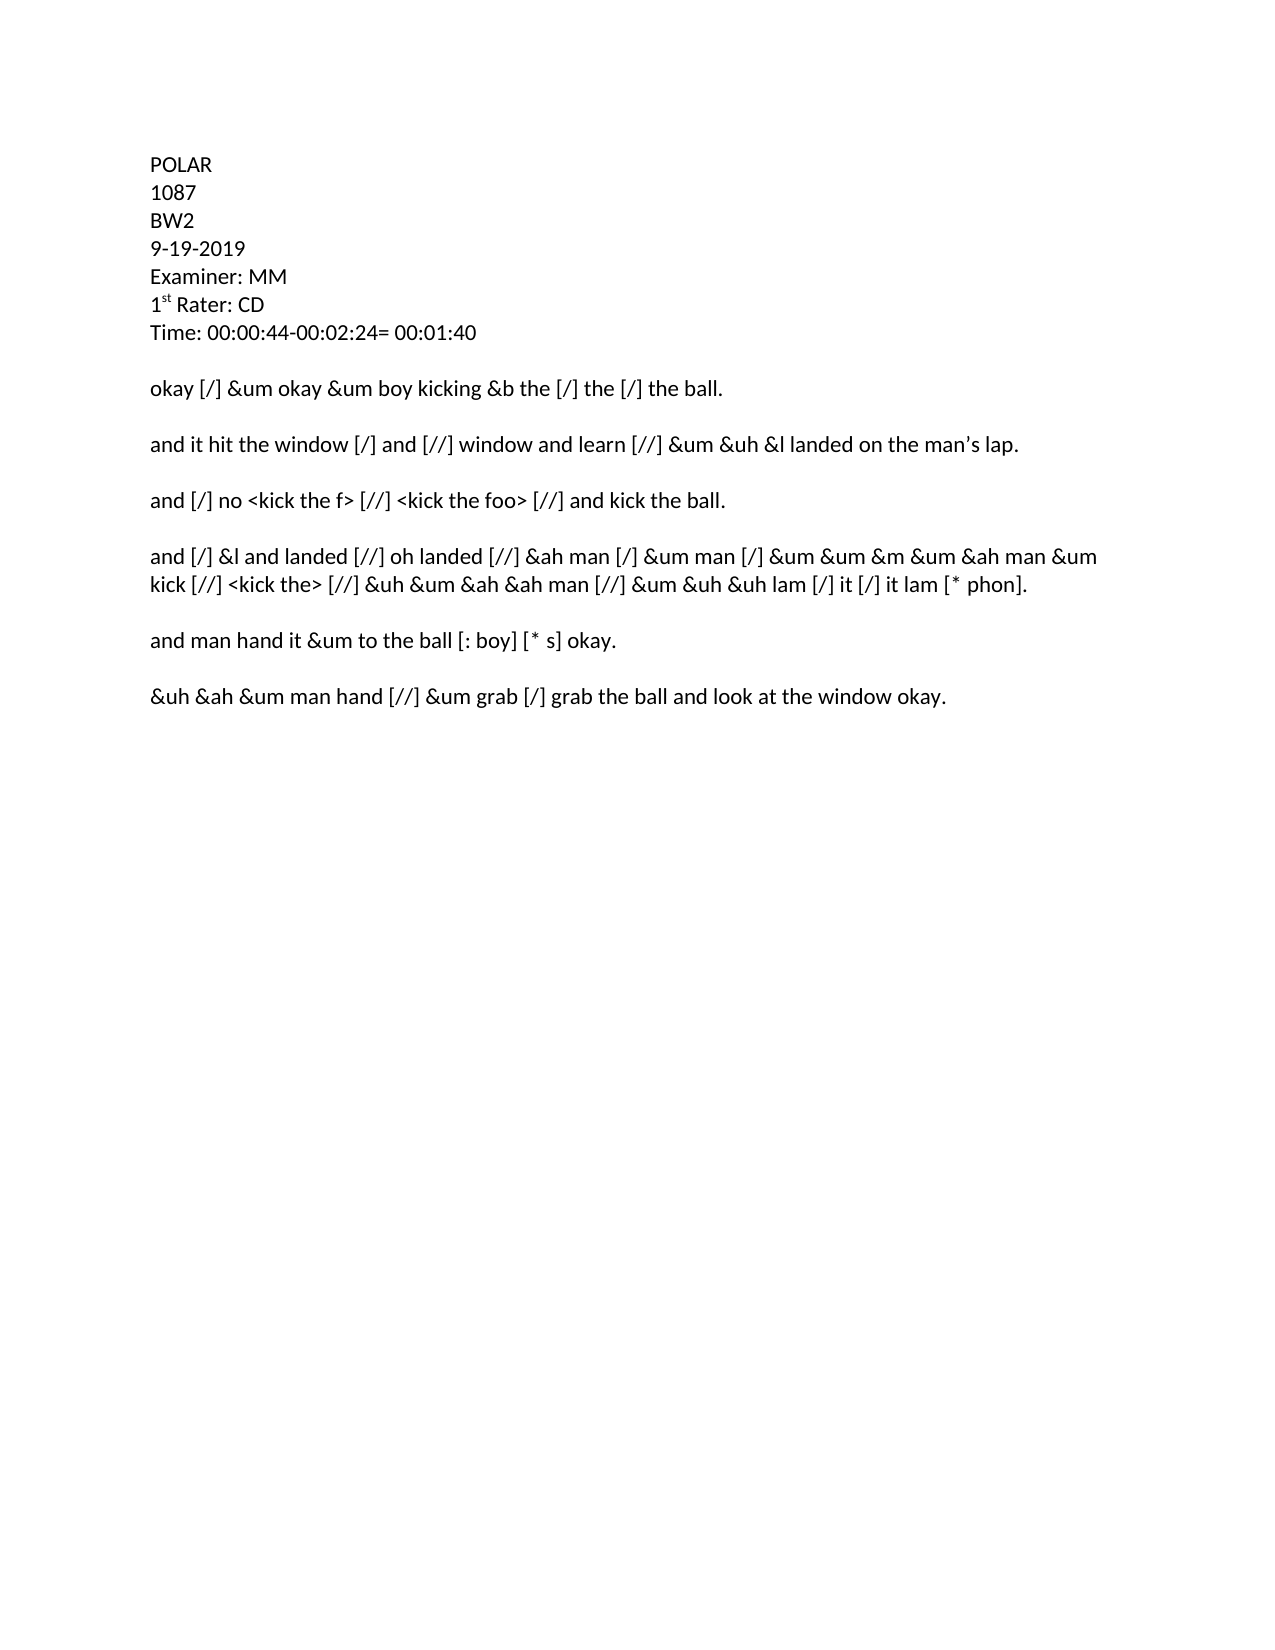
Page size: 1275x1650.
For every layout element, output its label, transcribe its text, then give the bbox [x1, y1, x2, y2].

text &uh &ah &um man hand [//] &um grab [/] grab the ball and look at the window okay. [150, 682, 1125, 710]
text okay [/] &um okay &um boy kicking &b the [/] the [/] the ball. [150, 374, 1125, 402]
text 1st Rater: CD [150, 290, 1125, 318]
text 1087 [150, 178, 1125, 206]
text POLAR [150, 150, 1125, 178]
text and it hit the window [/] and [//] window and learn [//] &um &uh &l landed on the man’s lap. [150, 430, 1125, 458]
text and man hand it &um to the ball [: boy] [* s] okay. [150, 626, 1125, 654]
text Examiner: MM [150, 262, 1125, 290]
text and [/] &l and landed [//] oh landed [//] &ah man [/] &um man [/] &um &um &m &um &ah man &um kick [//] <kick the> [//] &uh &um &ah &ah man [//] &um &uh &uh lam [/] it [/] it lam [* phon]. [150, 542, 1125, 598]
text 9-19-2019 [150, 234, 1125, 262]
text BW2 [150, 206, 1125, 234]
text Time: 00:00:44-00:02:24= 00:01:40 [150, 318, 1125, 346]
text and [/] no <kick the f> [//] <kick the foo> [//] and kick the ball. [150, 486, 1125, 514]
